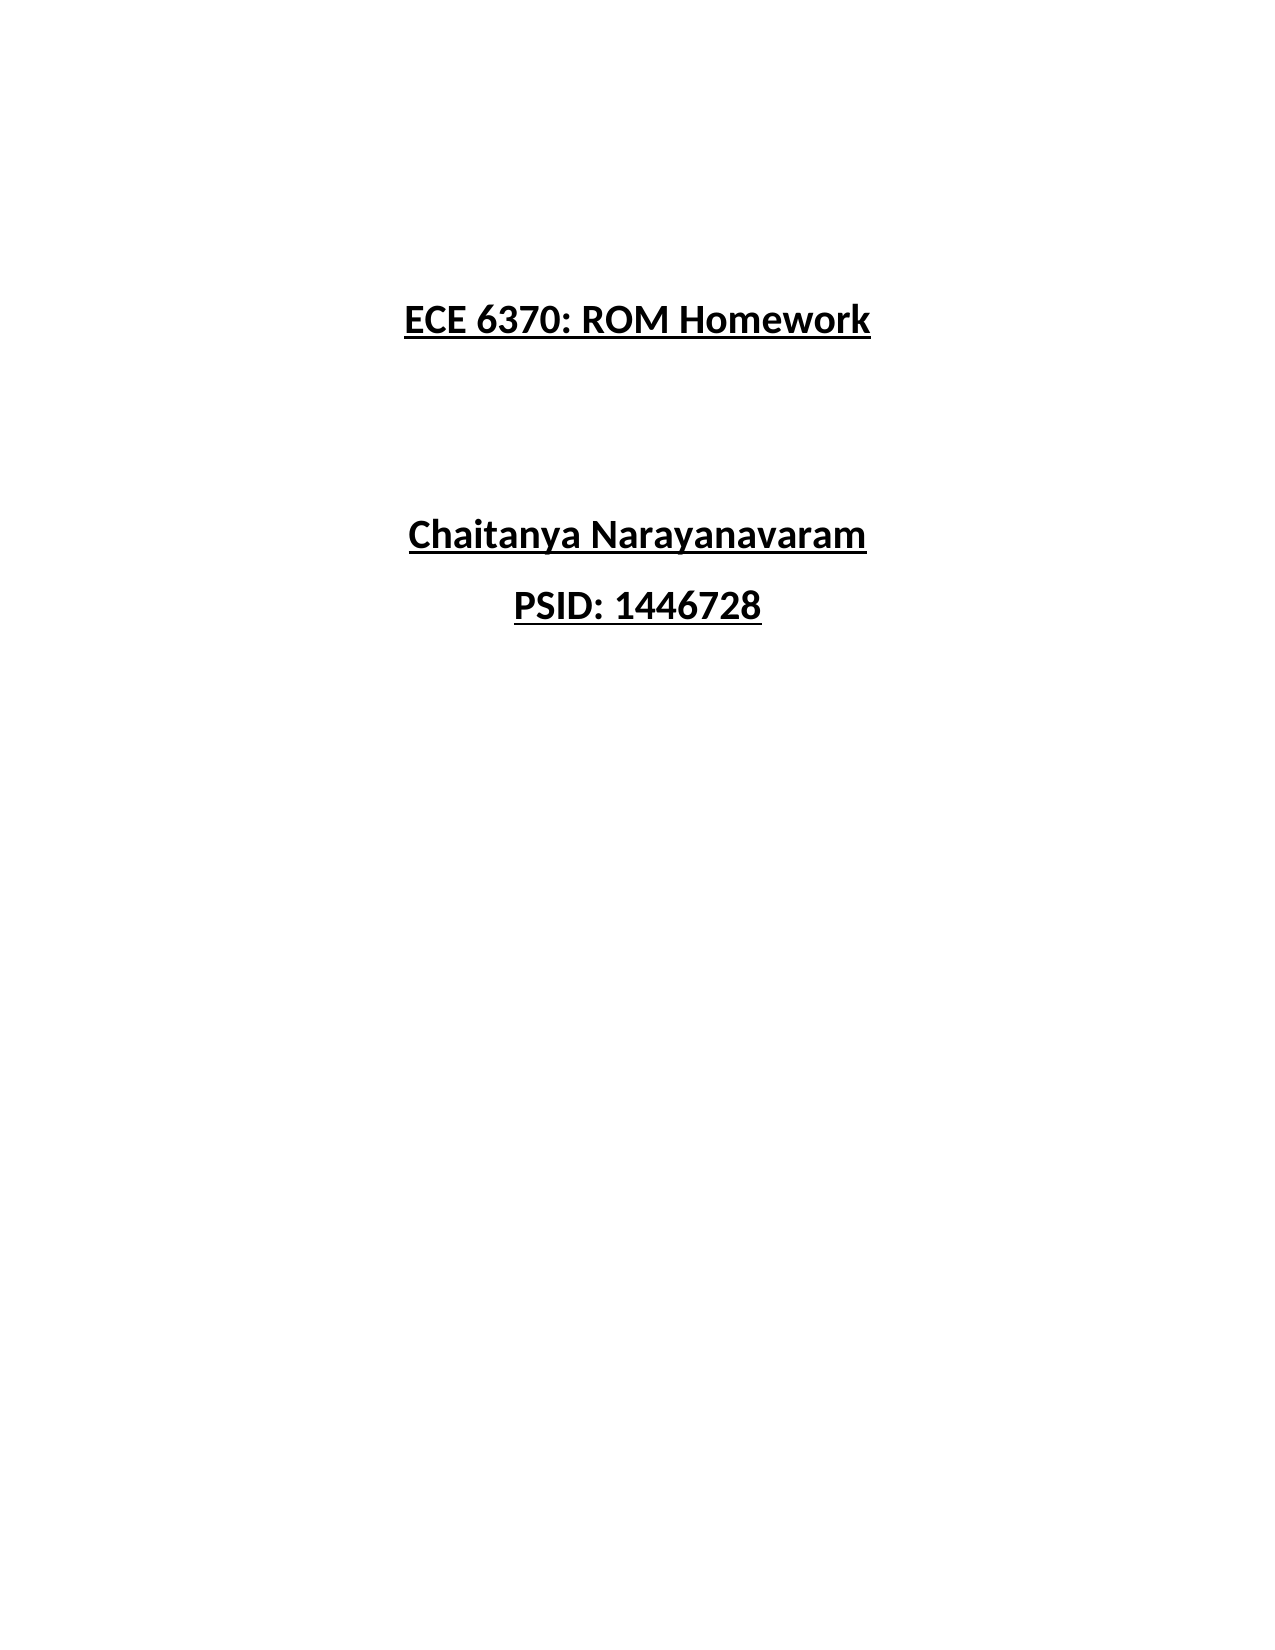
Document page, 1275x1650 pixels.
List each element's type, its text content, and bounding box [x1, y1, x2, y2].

text ECE 6370: ROM Homework [150, 293, 1125, 344]
text PSID: 1446728 [150, 579, 1125, 630]
text Chaitanya Narayanavaram [150, 508, 1125, 559]
